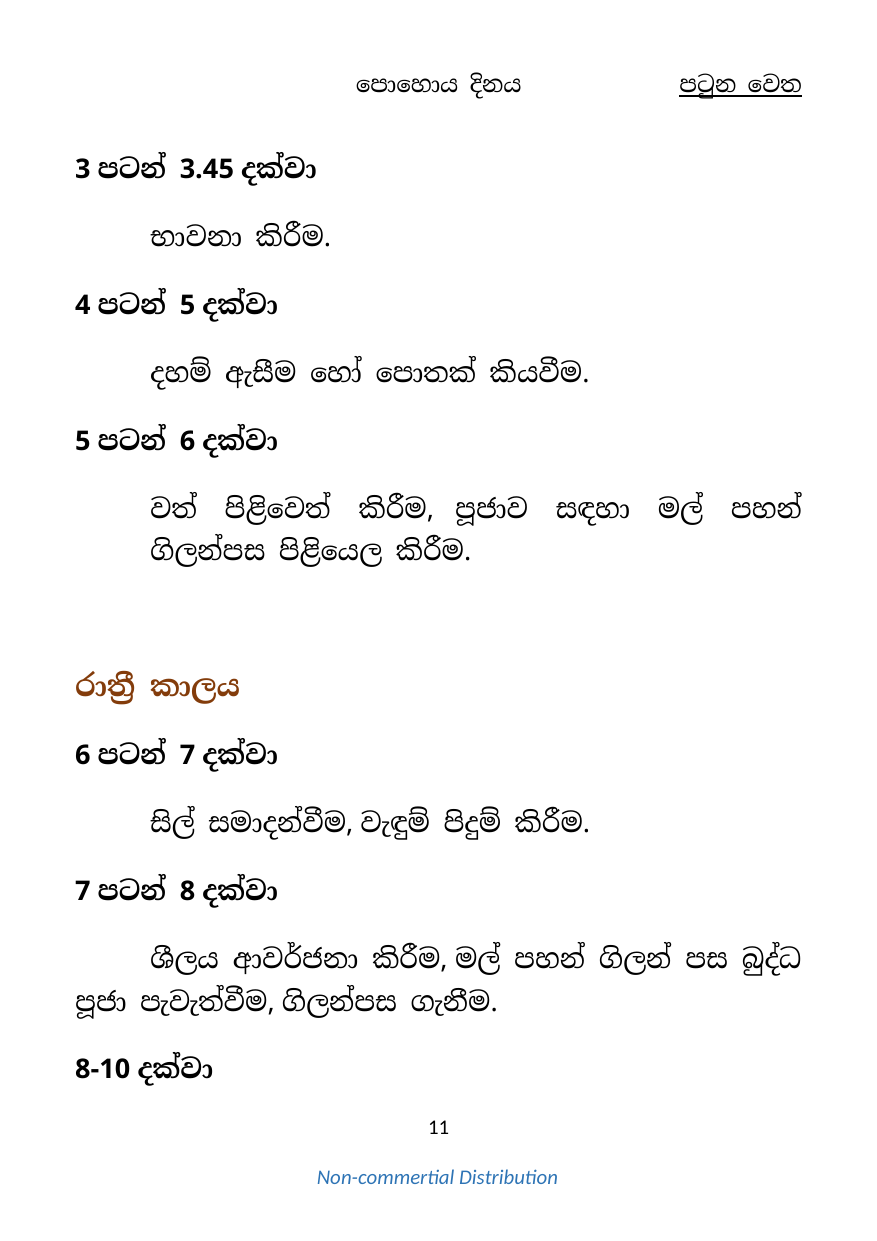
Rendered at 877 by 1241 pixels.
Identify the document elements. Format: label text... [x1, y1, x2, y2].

text දහම් ඇසීම හෝ පොතක් කියවීම. [75, 353, 802, 391]
text 5 පටන් 6 දක්වා [75, 421, 802, 458]
text 8-10 දක්වා [75, 1050, 802, 1087]
text භාවනා කිරීම. [75, 218, 802, 255]
text 4 පටන් 5 දක්වා [75, 286, 802, 323]
text රාත්‍රී කාලය [75, 667, 802, 705]
text සිල් සමාදන්වීම, වැඳුම් පිදුම් කිරීම. [75, 803, 802, 841]
text ශීලය ආවර්ජනා කිරීම, මල් පහන් ගිලන් පස බුද්ධ පූජා පැවැත්වීම, ගිලන්පස ගැනීම. [75, 939, 802, 1019]
text 7 පටන් 8 දක්වා [75, 871, 802, 909]
text 3 පටන් 3.45 දක්වා [75, 150, 802, 187]
text 6 පටන් 7 දක්වා [75, 736, 802, 773]
text වත් පිළිවෙත් කිරීම, පූජාව සඳහා මල් පහන් ගිලන්පස පිළියෙල කිරීම. [150, 489, 802, 569]
